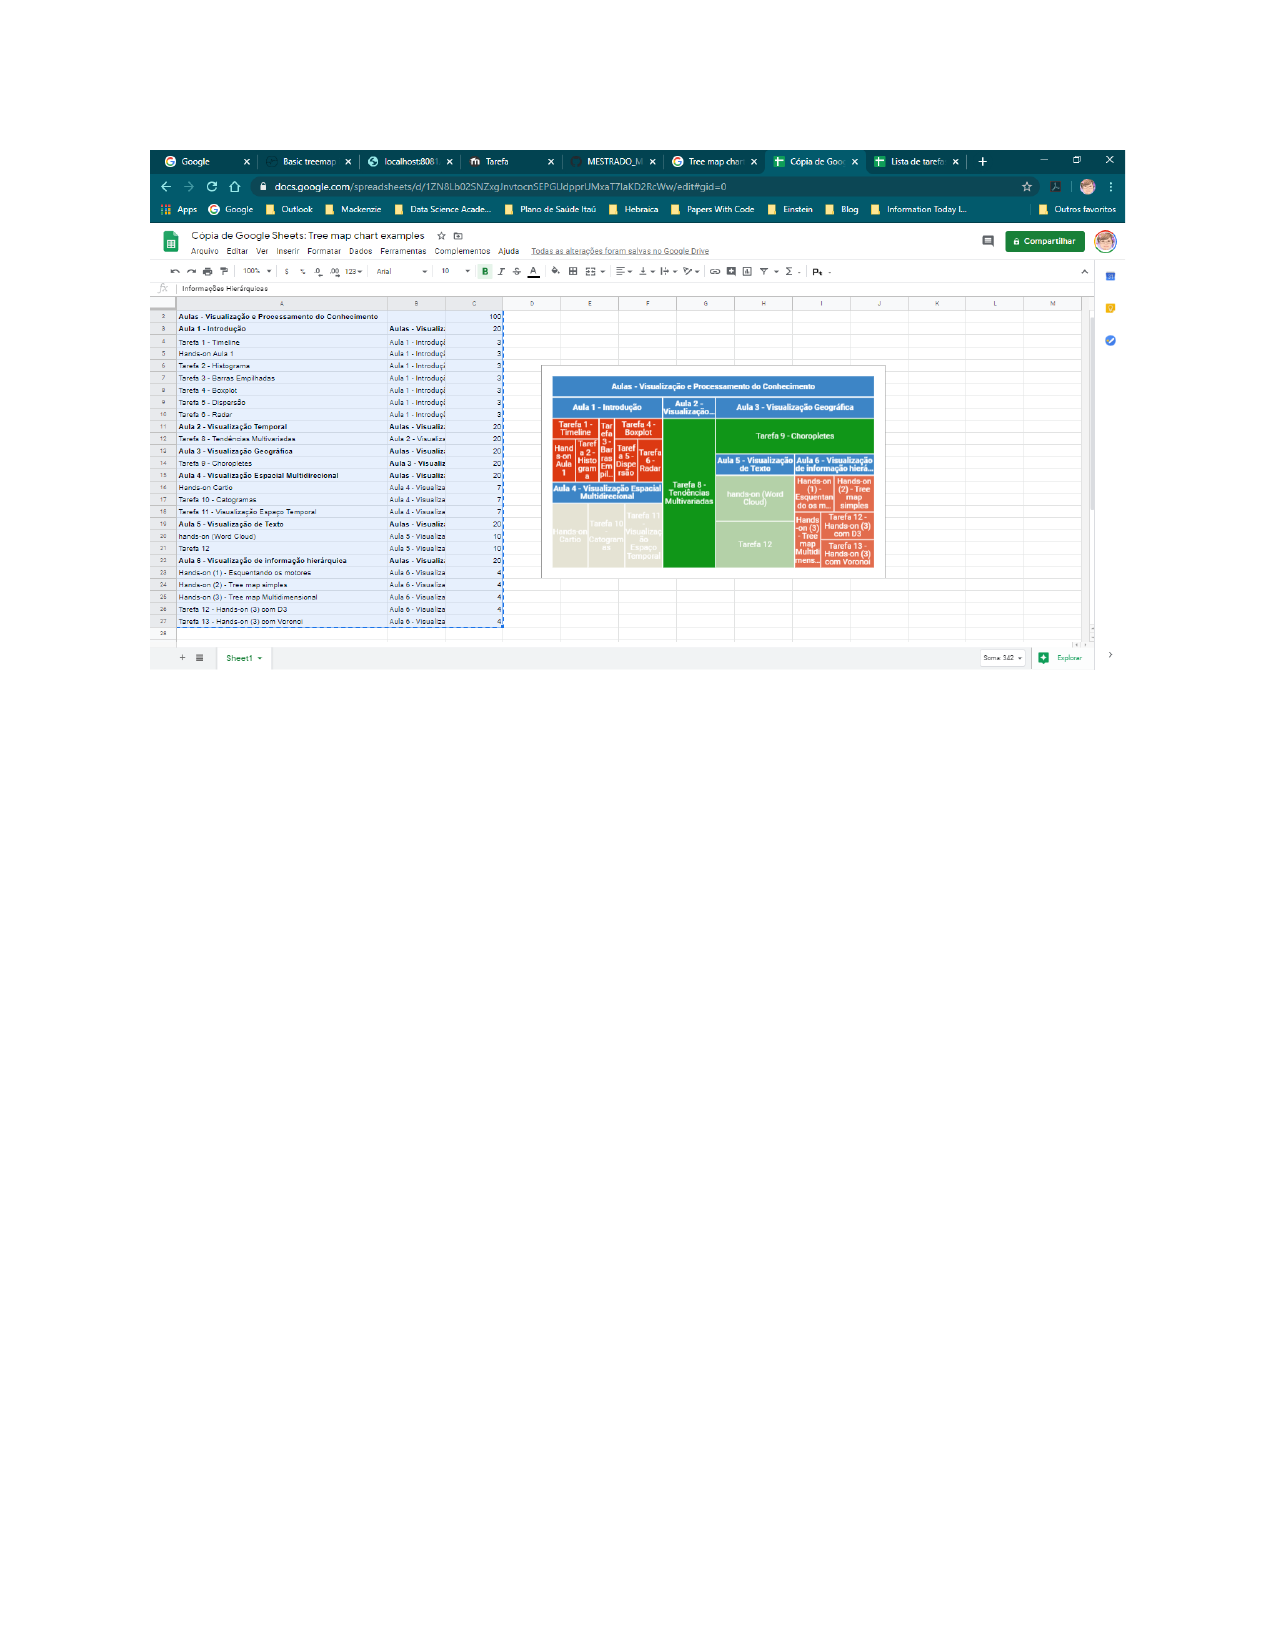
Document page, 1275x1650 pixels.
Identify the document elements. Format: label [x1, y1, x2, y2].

picture [150, 150, 1125, 670]
